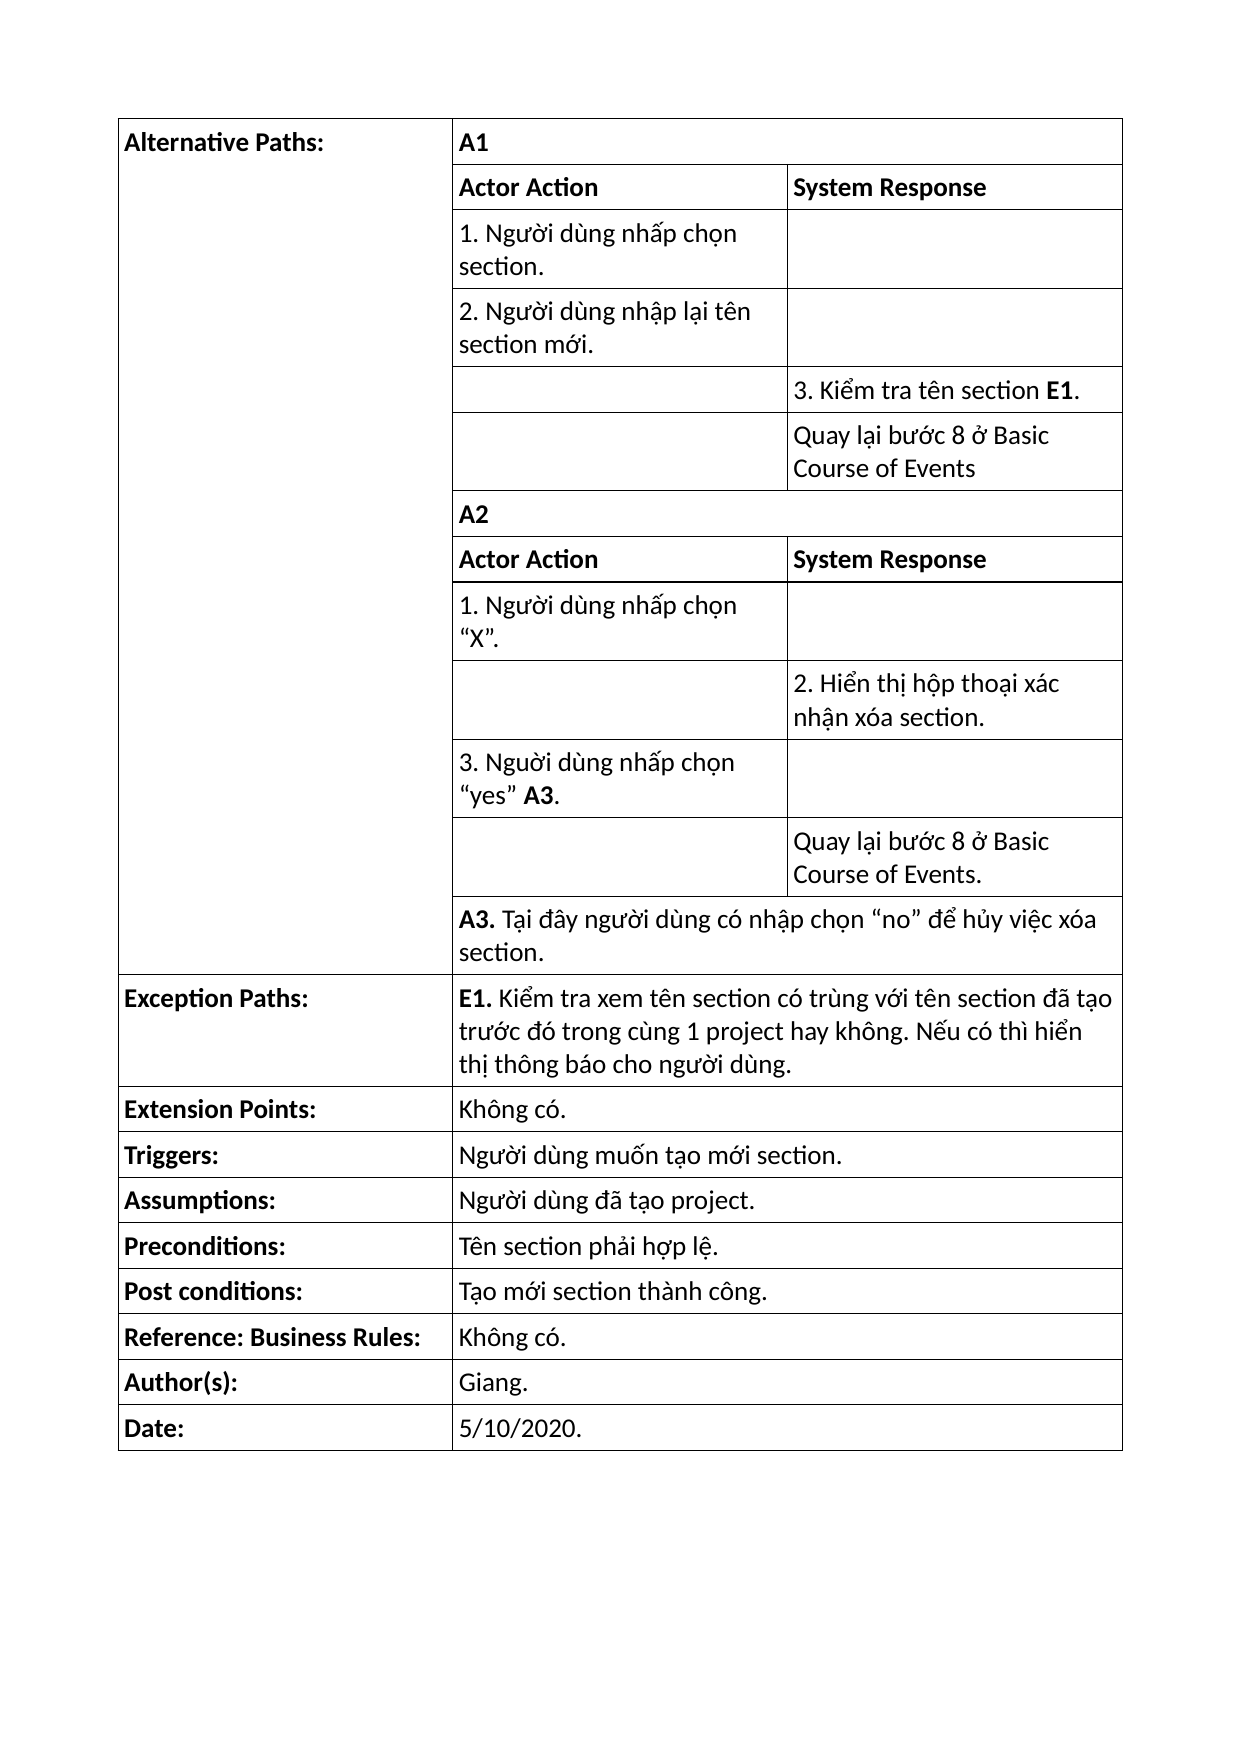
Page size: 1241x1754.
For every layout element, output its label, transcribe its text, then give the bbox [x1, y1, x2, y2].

table_cell Người dùng đã tạo project. [453, 1178, 1122, 1222]
table_cell 1. Người dùng nhấp chọn section. [453, 210, 787, 288]
table_cell 1. Người dùng nhấp chọn “X”. [453, 583, 787, 660]
table_cell Actor Action [453, 537, 787, 581]
table_cell Author(s): [119, 1360, 452, 1404]
table_cell Date: [119, 1405, 452, 1450]
table_cell Tên section phải hợp lệ. [453, 1223, 1122, 1268]
table_cell [788, 740, 1122, 817]
table_cell [453, 661, 787, 738]
table_cell A3. Tại đây người dùng có nhập chọn “no” để hủy việc xóa section. [453, 897, 1122, 974]
table_cell System Response [788, 165, 1122, 209]
table_cell Preconditions: [119, 1223, 452, 1268]
table_cell 3. Kiểm tra tên section E1. [788, 367, 1122, 412]
table_cell Quay lại bước 8 ở Basic Course of Events. [788, 818, 1122, 896]
table_cell System Response [788, 537, 1122, 581]
table_cell [788, 583, 1122, 660]
table_cell A1 [453, 119, 1122, 164]
table_cell 3. Nguời dùng nhấp chọn “yes” A3. [453, 740, 787, 817]
table_cell Triggers: [119, 1132, 452, 1177]
table_cell 5/10/2020. [453, 1405, 1122, 1450]
table_cell [453, 413, 787, 490]
table_cell Alternative Paths: [119, 119, 452, 974]
table_cell [453, 818, 787, 896]
table_cell Quay lại bước 8 ở Basic Course of Events [788, 413, 1122, 490]
table_cell Không có. [453, 1087, 1122, 1131]
table_cell Không có. [453, 1314, 1122, 1359]
table_cell Extension Points: [119, 1087, 452, 1131]
table_cell Giang. [453, 1360, 1122, 1404]
table_cell Người dùng muốn tạo mới section. [453, 1132, 1122, 1177]
table_cell 2. Người dùng nhập lại tên section mới. [453, 289, 787, 366]
table_cell [453, 367, 787, 412]
table_cell Exception Paths: [119, 975, 452, 1086]
table_cell Assumptions: [119, 1178, 452, 1222]
table_cell Tạo mới section thành công. [453, 1269, 1122, 1313]
table_cell [788, 210, 1122, 288]
table_cell [788, 289, 1122, 366]
table_cell Reference: Business Rules: [119, 1314, 452, 1359]
table_cell Post conditions: [119, 1269, 452, 1313]
table_cell 2. Hiển thị hộp thoại xác nhận xóa section. [788, 661, 1122, 738]
table_cell A2 [453, 491, 1122, 536]
table_cell E1. Kiểm tra xem tên section có trùng với tên section đã tạo trước đó trong cùng 1 project hay không. Nếu có thì hiển thị thông báo cho người dùng. [453, 975, 1122, 1086]
table_cell Actor Action [453, 165, 787, 209]
